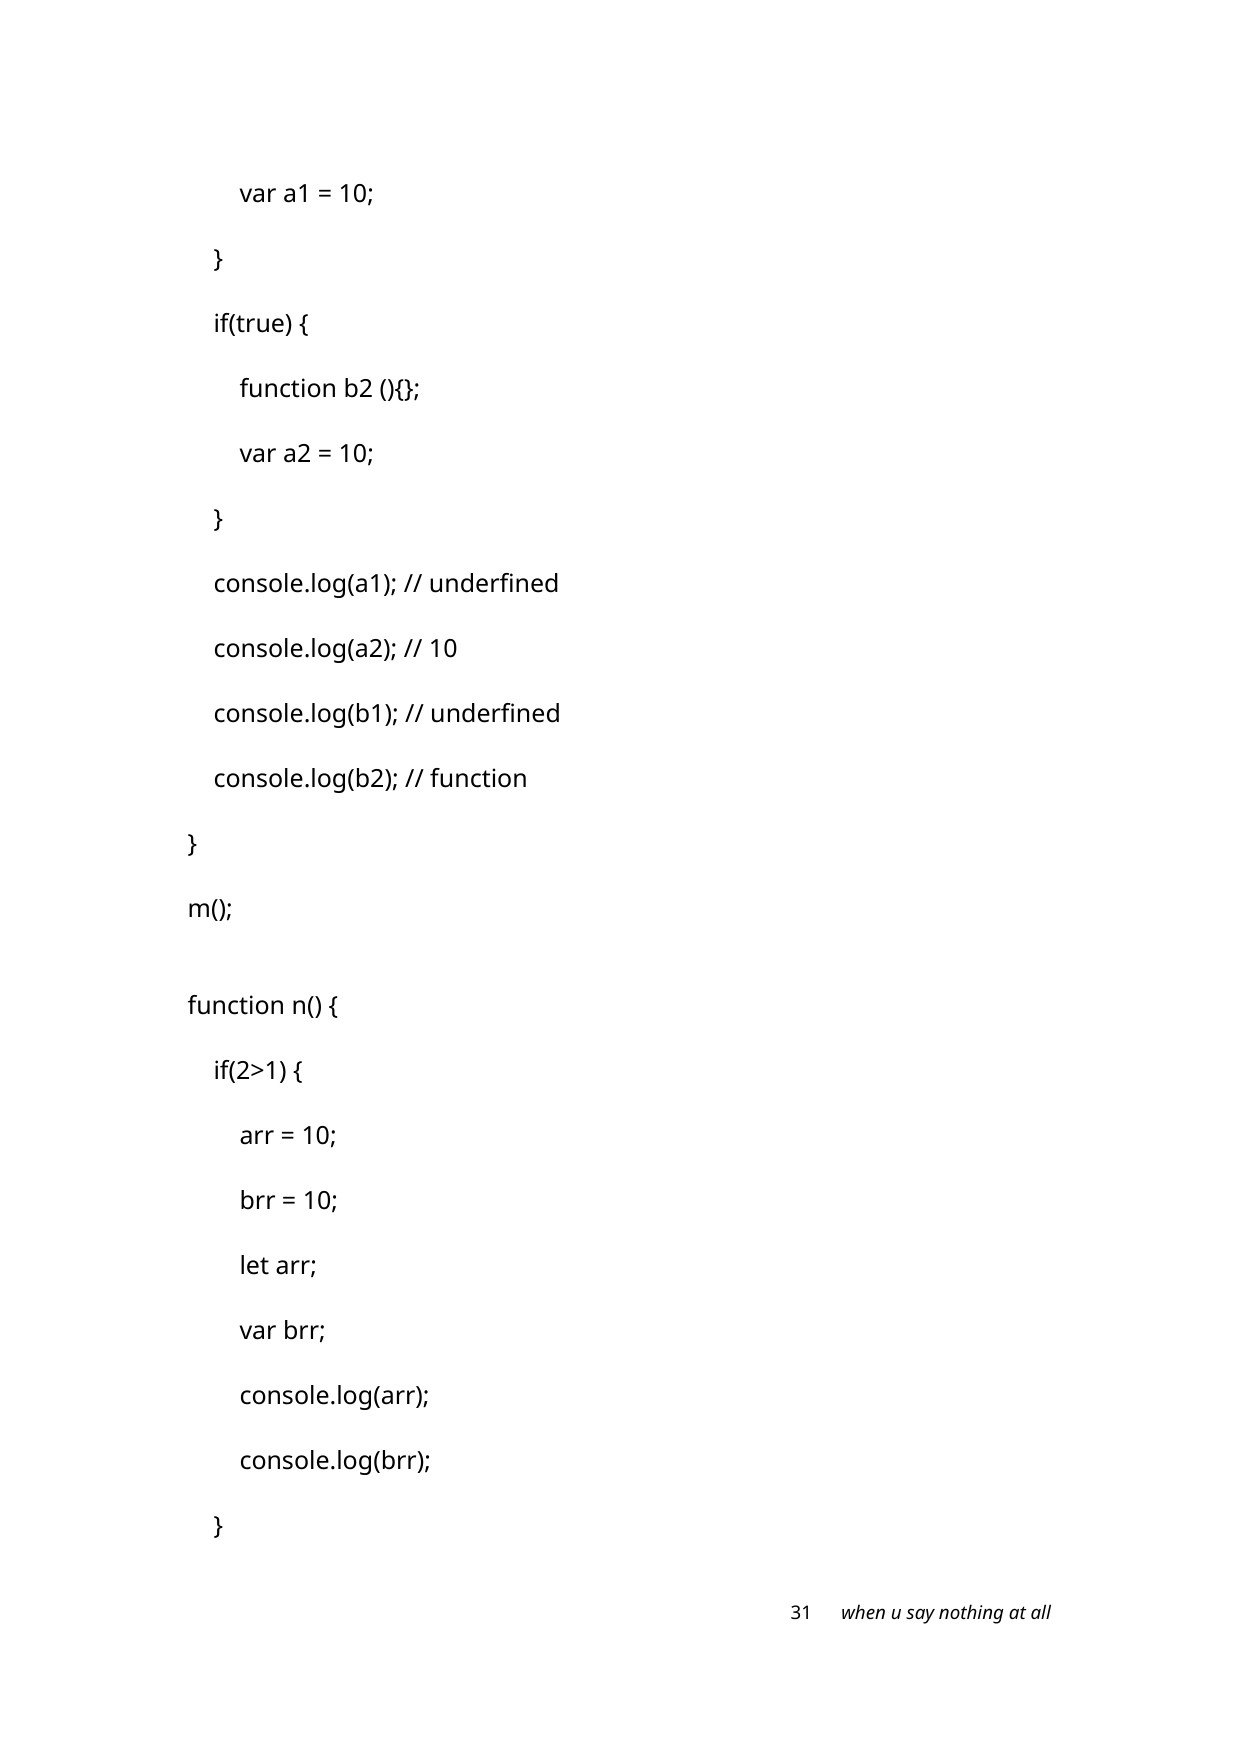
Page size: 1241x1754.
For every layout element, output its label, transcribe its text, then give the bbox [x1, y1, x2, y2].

text } [187, 225, 1053, 290]
text } [187, 1492, 1053, 1557]
text console.log(brr); [187, 1427, 1053, 1492]
text var a2 = 10; [187, 420, 1053, 485]
text } [187, 485, 1053, 550]
text if(true) { [187, 290, 1053, 355]
text let arr; [187, 1232, 1053, 1297]
text console.log(a2); // 10 [187, 615, 1053, 680]
text var brr; [187, 1297, 1053, 1362]
text console.log(b2); // function [187, 745, 1053, 810]
text arr = 10; [187, 1102, 1053, 1167]
text console.log(b1); // underfined [187, 680, 1053, 745]
text function n() { [187, 972, 1053, 1037]
text brr = 10; [187, 1167, 1053, 1232]
text if(2>1) { [187, 1037, 1053, 1102]
text m(); [187, 875, 1053, 940]
text } [187, 810, 1053, 875]
text console.log(a1); // underfined [187, 550, 1053, 615]
text function b2 (){}; [187, 355, 1053, 420]
text console.log(arr); [187, 1362, 1053, 1427]
text var a1 = 10; [187, 160, 1053, 225]
